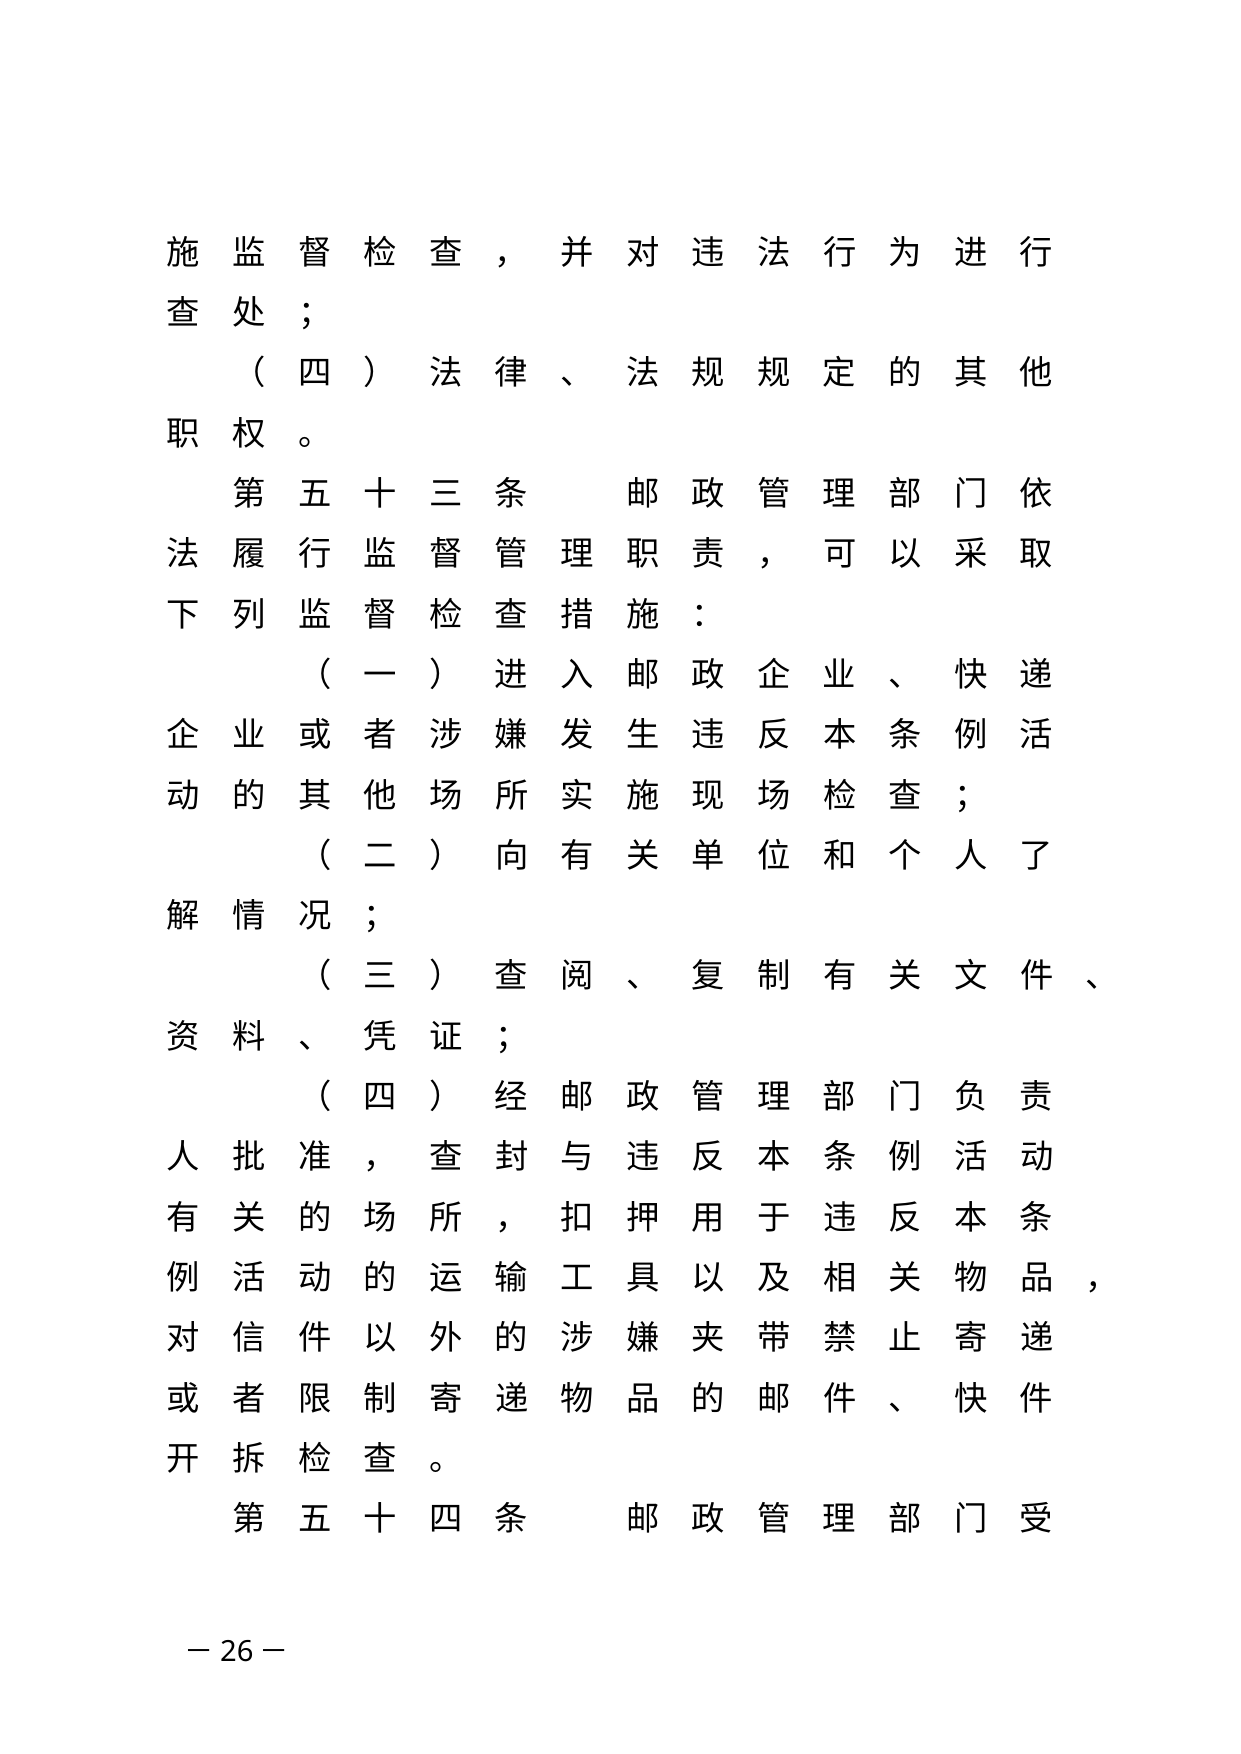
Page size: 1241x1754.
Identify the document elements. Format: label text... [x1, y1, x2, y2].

text （四）法律、法规规定的其他职权。 [167, 340, 1085, 461]
text （一）进入邮政企业、快递企业或者涉嫌发生违反本条例活动的其他场所实施现场检查； [167, 642, 1085, 823]
text （四）经邮政管理部门负责人批准，查封与违反本条例活动有关的场所，扣押用于违反本条例活动的运输工具以及相关物品，对信件以外的涉嫌夹带禁止寄递或者限制寄递物品的邮件、快件开拆检查。 [167, 1064, 1085, 1486]
text 第五十三条 邮政管理部门依法履行监督管理职责，可以采取下列监督检查措施： [167, 461, 1085, 642]
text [167, 219, 1085, 340]
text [167, 1486, 1085, 1546]
text （二）向有关单位和个人了解情况； [167, 823, 1085, 943]
text （三）查阅、复制有关文件、资料、凭证； [167, 943, 1085, 1064]
